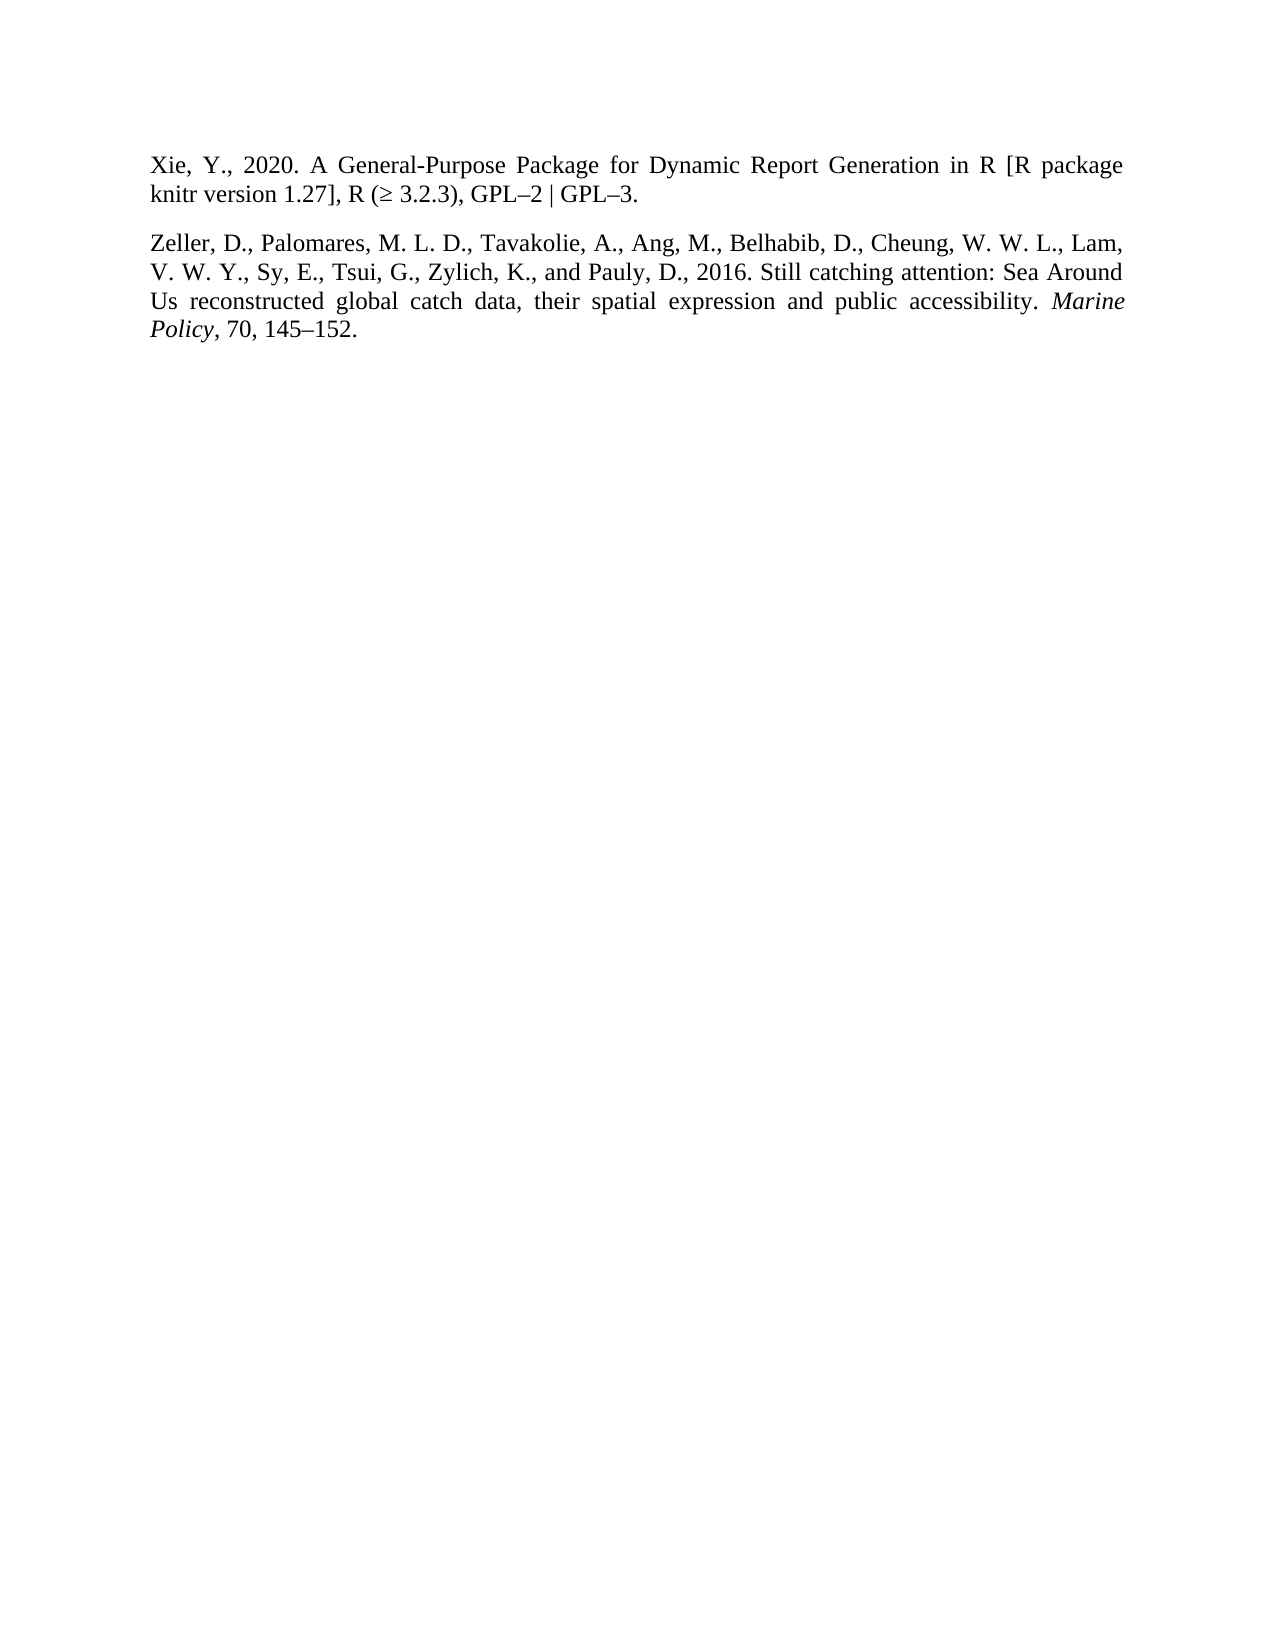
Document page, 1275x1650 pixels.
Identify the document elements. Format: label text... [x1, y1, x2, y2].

text Xie, Y., 2020. A General-Purpose Package for Dynamic Report Generation in R [R package knitr version 1.27], R ( 3.2.3), GPL–2 | GPL–3. [150, 150, 1125, 207]
text Zeller, D., Palomares, M. L. D., Tavakolie, A., Ang, M., Belhabib, D., Cheung, W. W. L., Lam, V. W. Y., Sy, E., Tsui, G., Zylich, K., and Pauly, D., 2016. Still catching attention: Sea Around Us reconstructed global catch data, their spatial expression and public accessibility. Marine Policy, 70, 145–152. [150, 228, 1125, 343]
